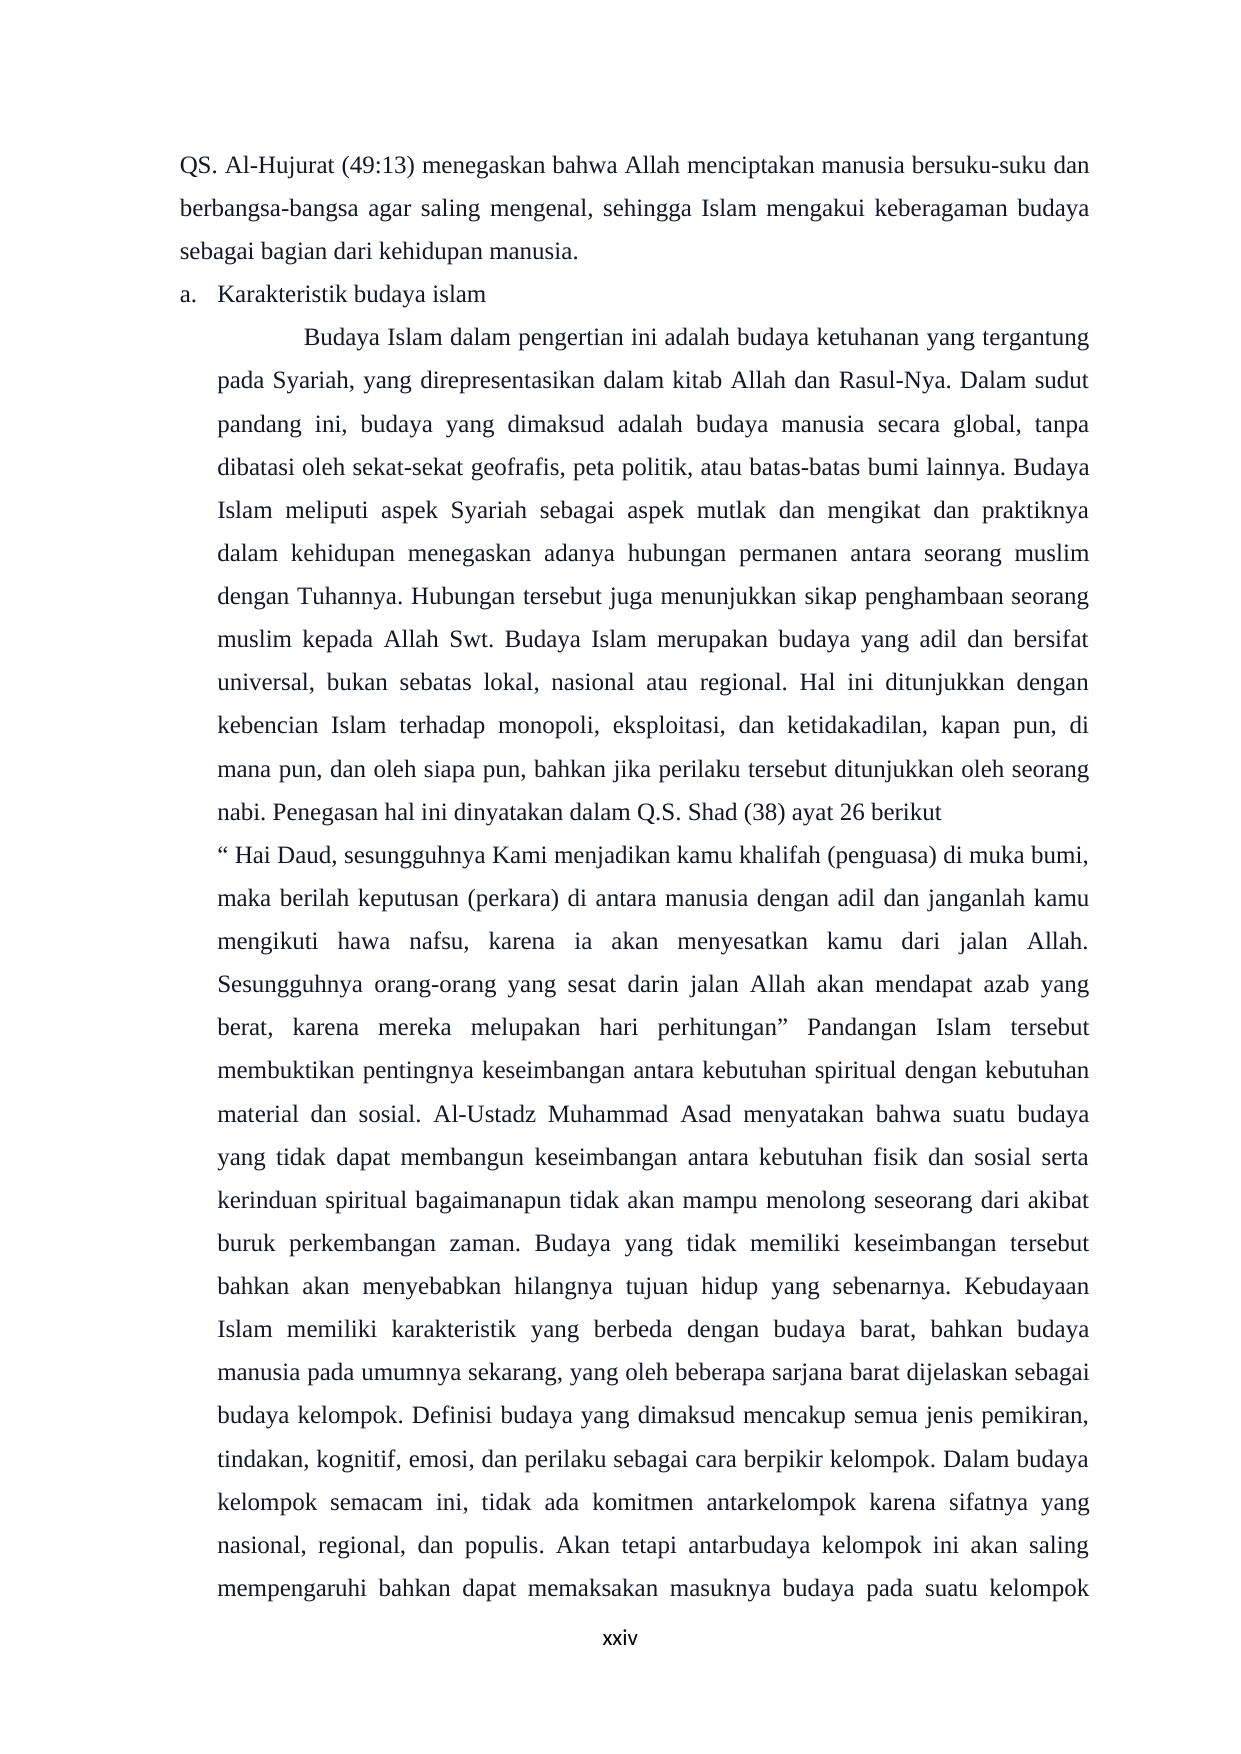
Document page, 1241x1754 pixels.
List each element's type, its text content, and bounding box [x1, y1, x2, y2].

list Budaya Islam dalam pengertian ini adalah budaya ketuhanan yang tergantung pada Syariah, yang direpresentasikan dalam kitab Allah dan Rasul-Nya. Dalam sudut pandang ini, budaya yang dimaksud adalah budaya manusia secara global, tanpa dibatasi oleh sekat-sekat geofrafis, peta politik, atau batas-batas bumi lainnya. Budaya Islam meliputi aspek Syariah sebagai aspek mutlak dan mengikat dan praktiknya dalam kehidupan menegaskan adanya hubungan permanen antara seorang muslim dengan Tuhannya. Hubungan tersebut juga menunjukkan sikap penghambaan seorang muslim kepada Allah Swt. Budaya Islam merupakan budaya yang adil dan bersifat universal, bukan sebatas lokal, nasional atau regional. Hal ini ditunjukkan dengan kebencian Islam terhadap monopoli, eksploitasi, dan ketidakadilan, kapan pun, di mana pun, dan oleh siapa pun, bahkan jika perilaku tersebut ditunjukkan oleh seorang nabi. Penegasan hal ini dinyatakan dalam Q.S. Shad (38) ayat 26 berikut [217, 322, 1090, 826]
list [217, 840, 1090, 1602]
list QS. Al-Hujurat (49:13) menegaskan bahwa Allah menciptakan manusia bersuku-suku dan berbangsa-bangsa agar saling mengenal, sehingga Islam mengakui keberagaman budaya sebagai bagian dari kehidupan manusia. [179, 150, 1090, 265]
list Karakteristik budaya islam [179, 279, 1090, 308]
